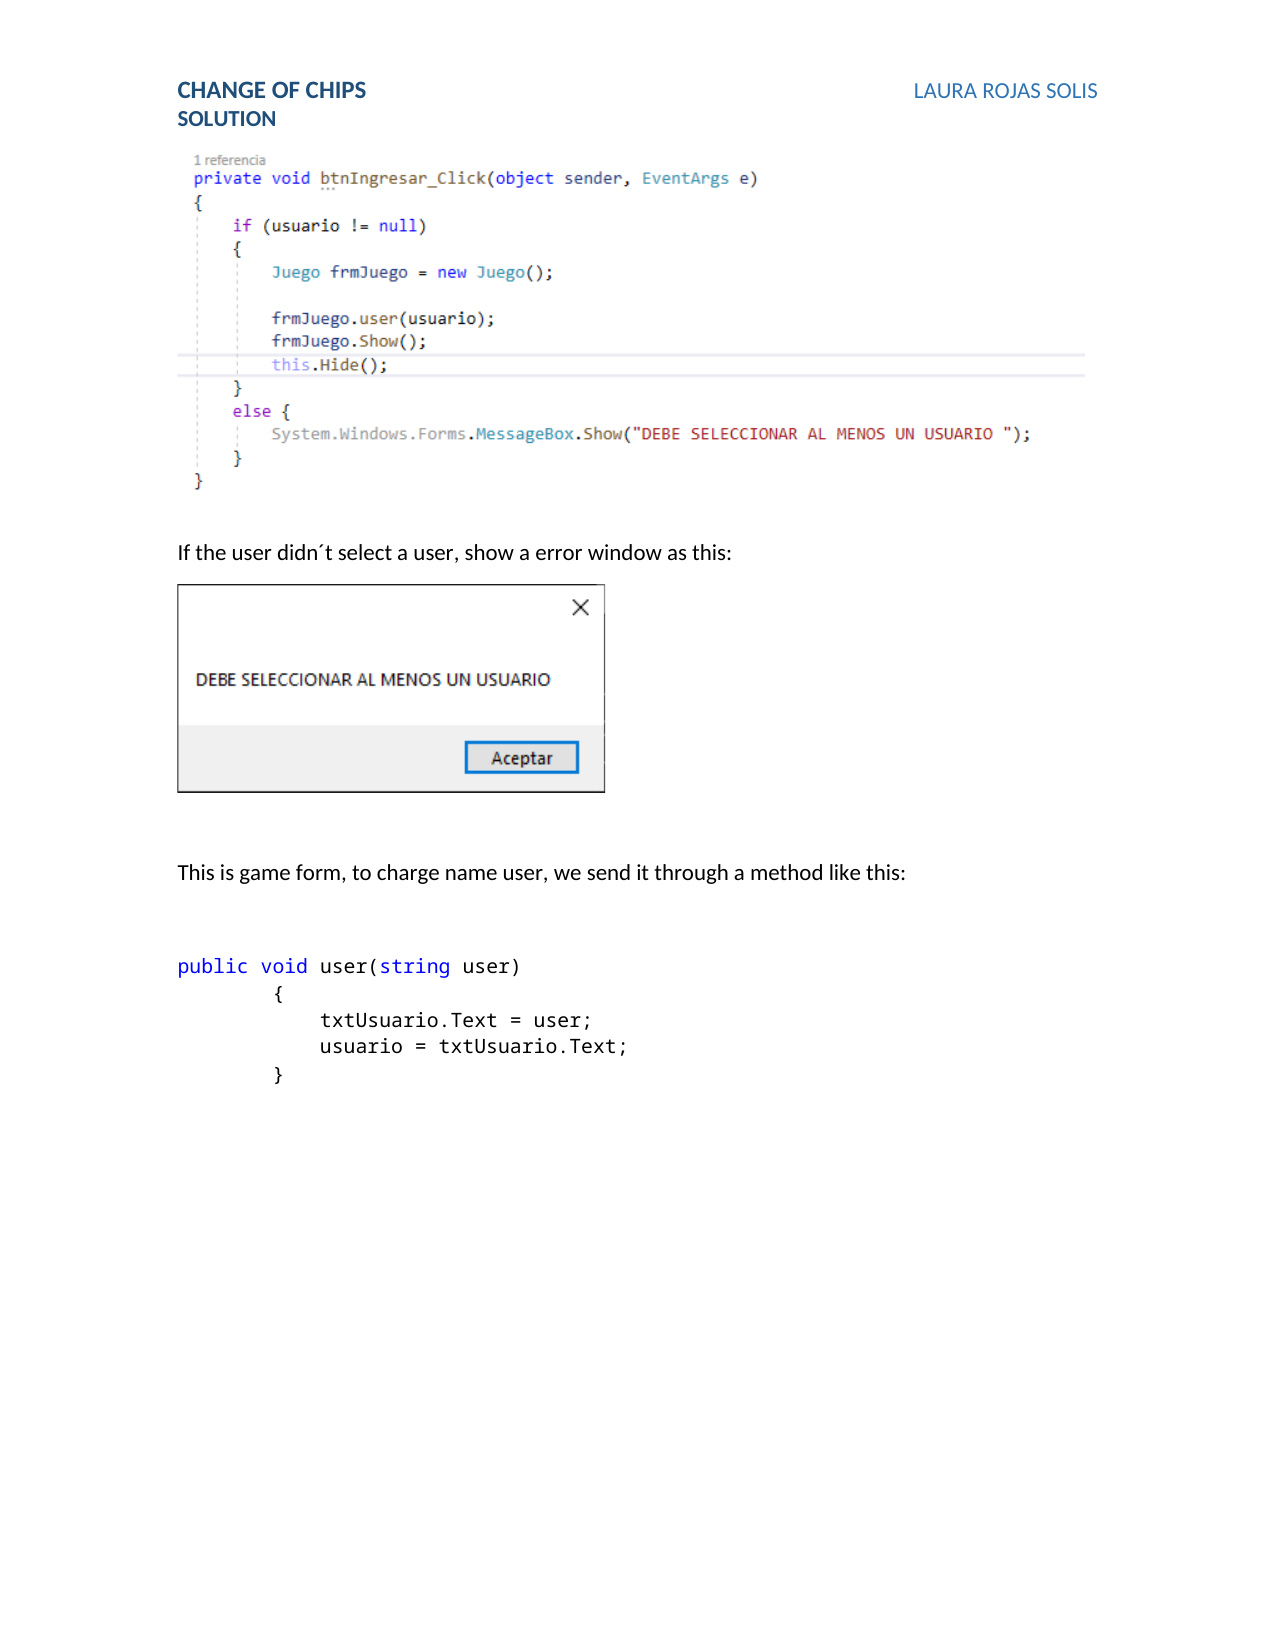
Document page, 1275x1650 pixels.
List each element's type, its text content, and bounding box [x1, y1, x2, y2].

picture [177, 147, 1085, 519]
picture [177, 584, 606, 793]
text public void user(string user) [177, 952, 1098, 979]
text This is game form, to charge name user, we send it through a method like this: [177, 858, 1098, 886]
text txtUsuario.Text = user; [177, 1006, 1098, 1033]
text } [177, 1060, 1098, 1087]
text If the user didn´t select a user, show a error window as this: [177, 538, 1098, 566]
text { [177, 979, 1098, 1006]
text usuario = txtUsuario.Text; [177, 1033, 1098, 1060]
